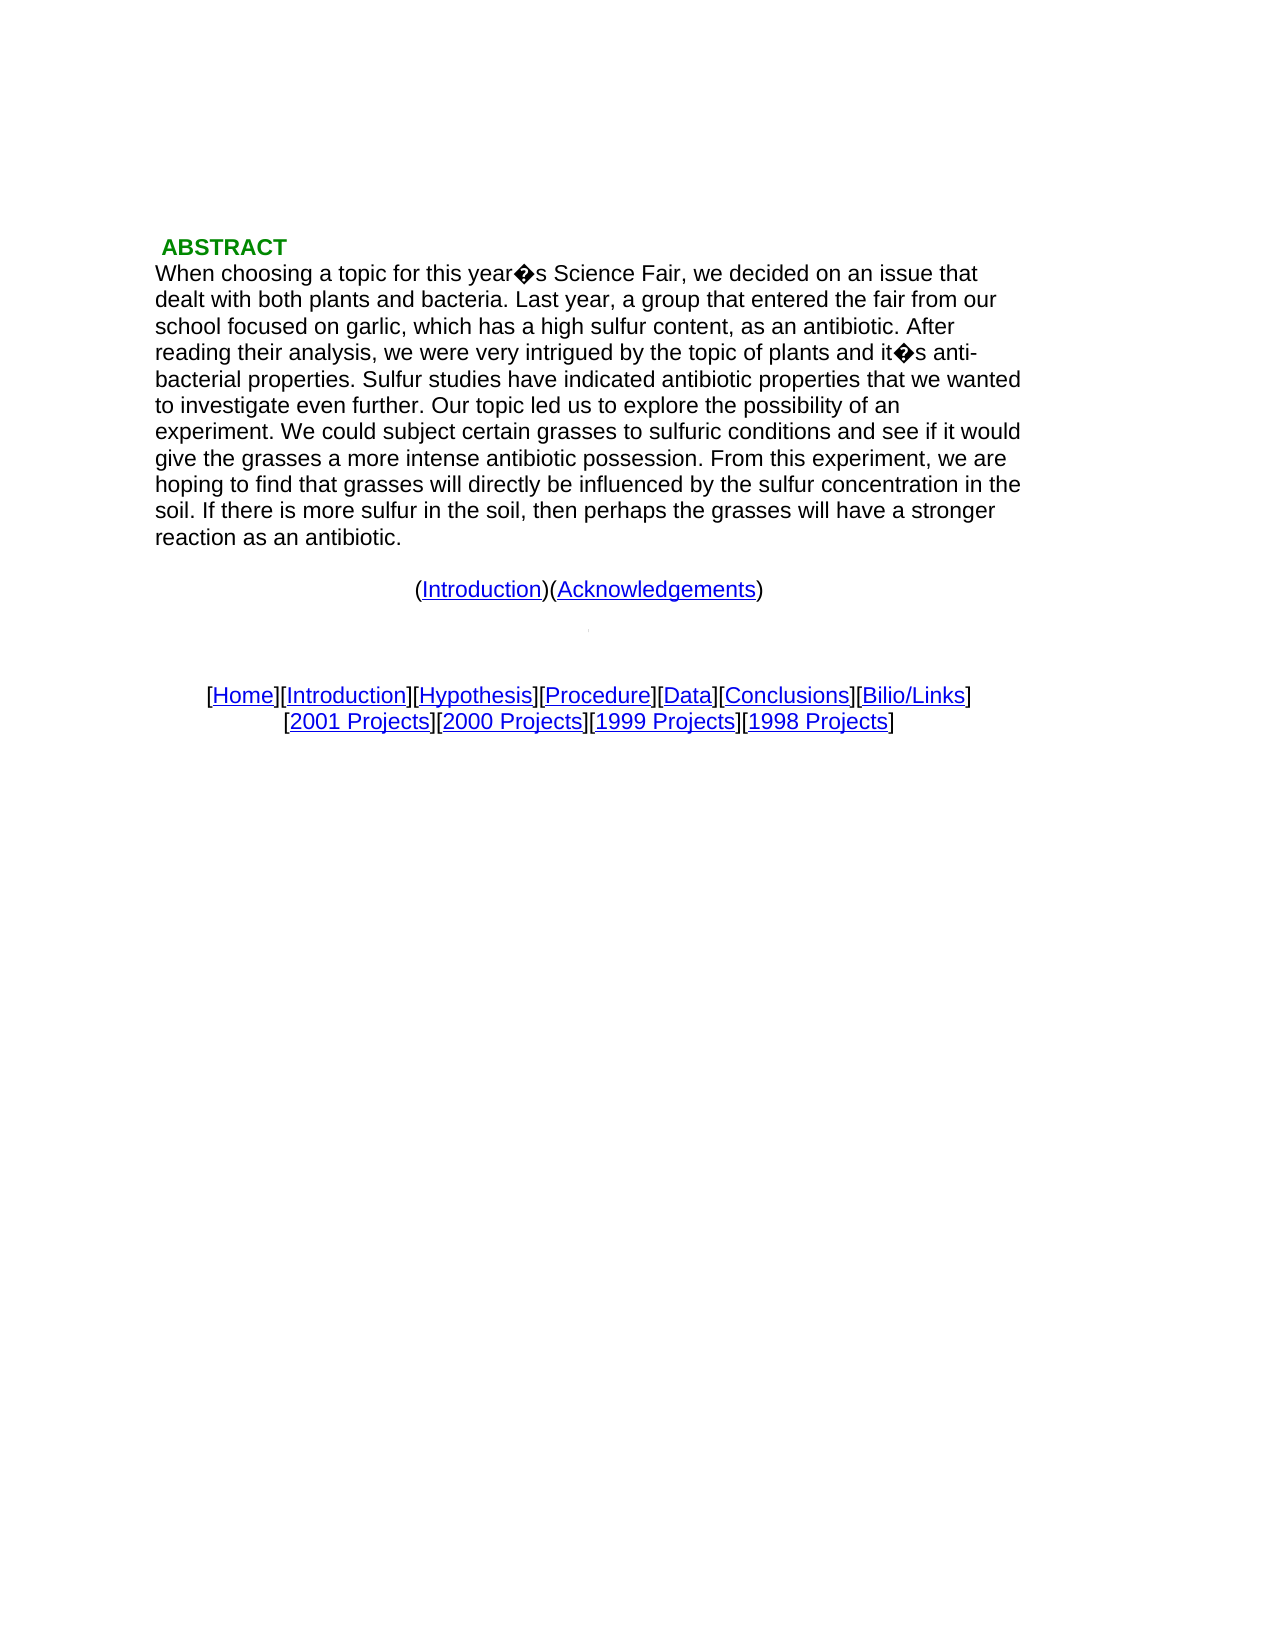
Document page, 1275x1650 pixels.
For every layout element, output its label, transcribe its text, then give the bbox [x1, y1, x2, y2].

table_header ABSTRACT When choosing a topic for this year�s Science Fair, we decided on an issue that dealt with both plants and bacteria. Last year, a group that entered the fair from our school focused on garlic, which has a high sulfur content, as an antibiotic. After reading their analysis, we were very intrigued by the topic of plants and it�s anti-bacterial properties. Sulfur studies have indicated antibiotic properties that we wanted to investigate even further. Our topic led us to explore the possibility of an experiment. We could subject certain grasses to sulfuric conditions and see if it would give the grasses a more intense antibiotic possession. From this experiment, we are hoping to find that grasses will directly be influenced by the sulfur concentration in the soil. If there is more sulfur in the soil, then perhaps the grasses will have a stronger reaction as an antibiotic. (Introduction)(Acknowledgements) [Home][Introduction][Hypothesis][Procedure][Data][Conclusions][Bilio/Links] [2001 Projects][2000 Projects][1999 Projects][1998 Projects] [150, 176, 1027, 739]
